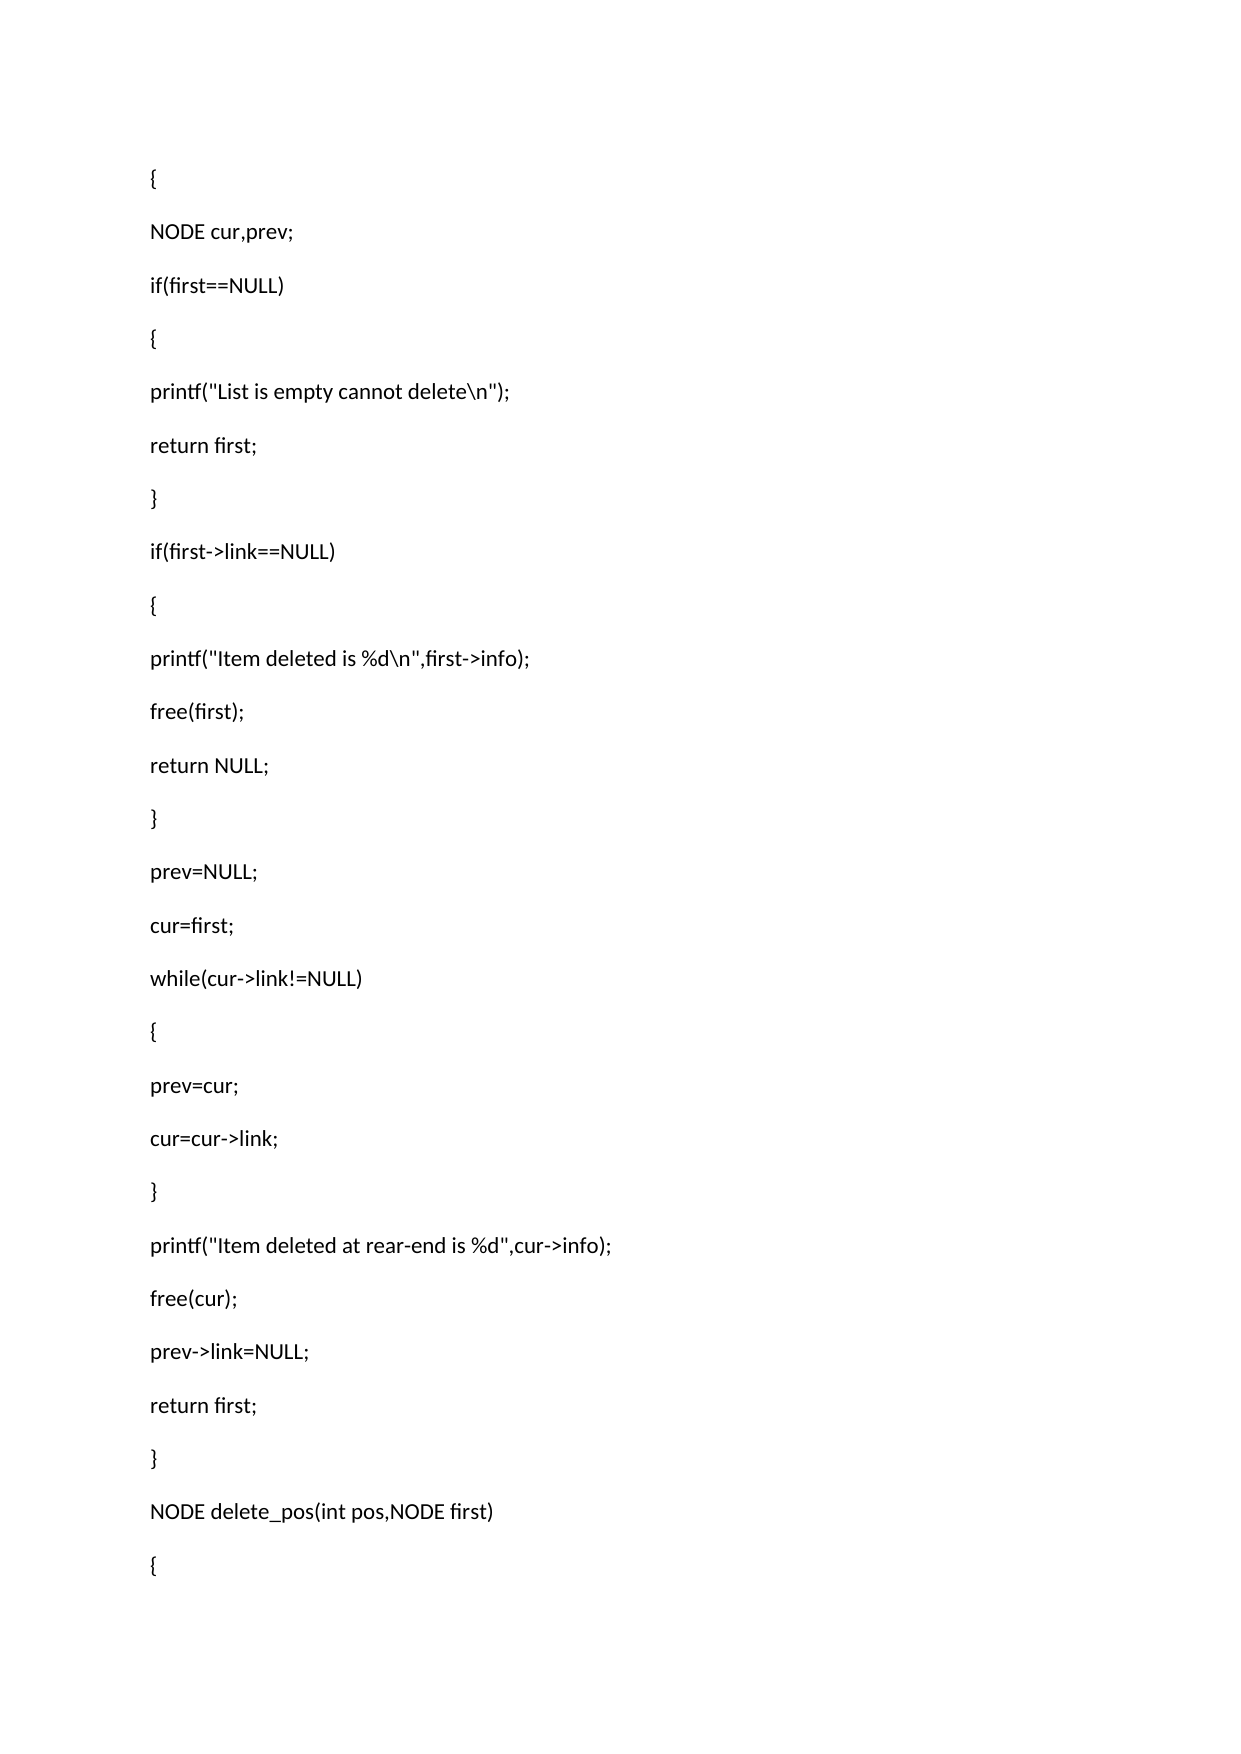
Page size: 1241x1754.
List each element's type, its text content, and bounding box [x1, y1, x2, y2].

text return NULL; [150, 749, 1090, 781]
text if(first->link==NULL) [150, 535, 1090, 568]
text { [150, 589, 1090, 621]
text free(cur); [150, 1282, 1090, 1314]
text prev->link=NULL; [150, 1335, 1090, 1368]
text { [150, 162, 1090, 194]
text NODE cur,prev; [150, 215, 1090, 248]
text } [150, 1175, 1090, 1208]
text cur=cur->link; [150, 1122, 1090, 1154]
text } [150, 482, 1090, 514]
text if(first==NULL) [150, 269, 1090, 301]
text return first; [150, 1389, 1090, 1421]
text free(first); [150, 695, 1090, 728]
text { [150, 1549, 1090, 1581]
text NODE delete_pos(int pos,NODE first) [150, 1495, 1090, 1528]
text printf("Item deleted at rear-end is %d",cur->info); [150, 1229, 1090, 1261]
text { [150, 322, 1090, 354]
text prev=NULL; [150, 855, 1090, 888]
text { [150, 1015, 1090, 1048]
text printf("List is empty cannot delete\n"); [150, 375, 1090, 408]
text } [150, 1442, 1090, 1474]
text cur=first; [150, 909, 1090, 941]
text prev=cur; [150, 1069, 1090, 1101]
text } [150, 802, 1090, 834]
text printf("Item deleted is %d\n",first->info); [150, 642, 1090, 674]
text return first; [150, 429, 1090, 461]
text while(cur->link!=NULL) [150, 962, 1090, 994]
